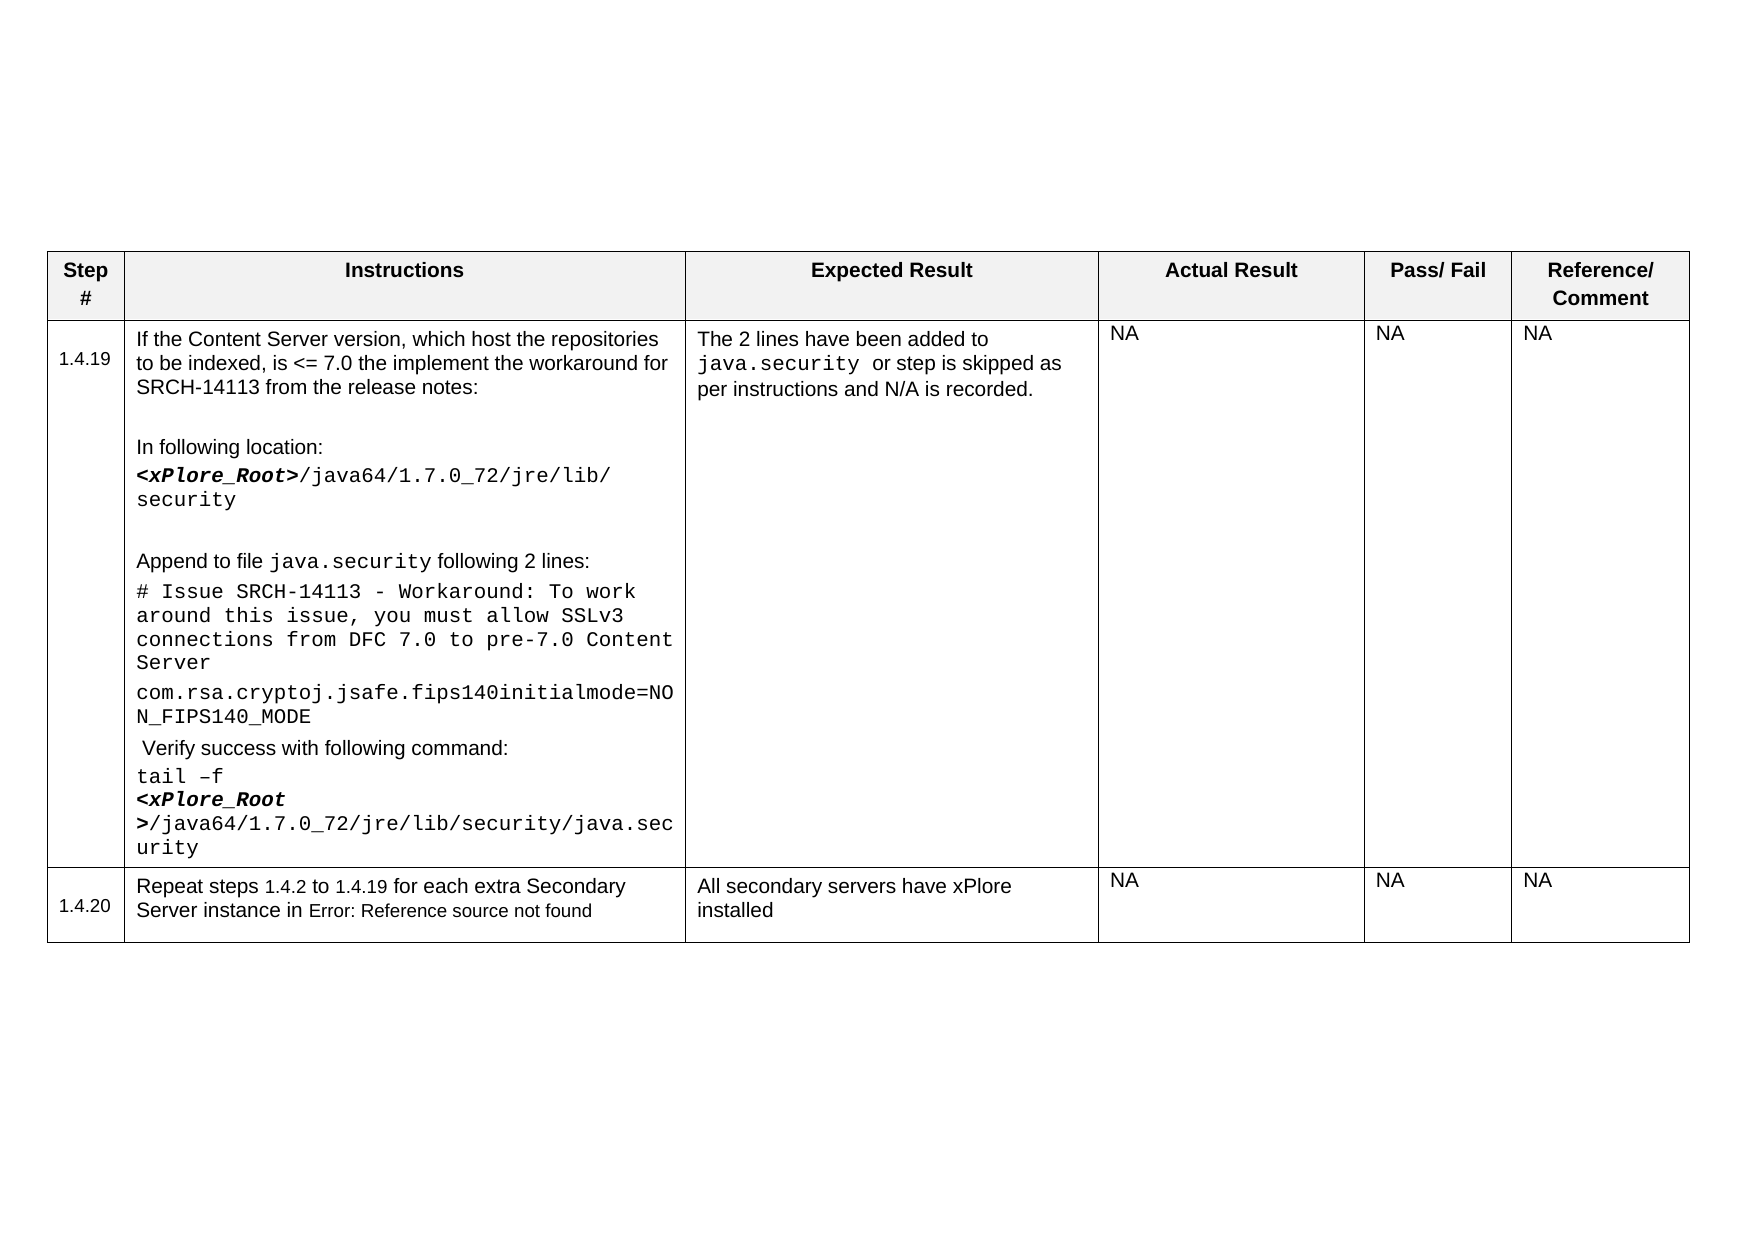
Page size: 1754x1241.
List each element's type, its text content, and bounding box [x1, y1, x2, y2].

table_cell If the Content Server version, which host the repositories to be indexed, is <= 7.0 the implement the workaround for SRCH-14113 from the release notes: In following location: <xPlore_Root>/java64/1.7.0_72/jre/lib/security Append to file java.security following 2 lines: # Issue SRCH-14113 - Workaround: To work around this issue, you must allow SSLv3 connections from DFC 7.0 to pre-7.0 Content Server com.rsa.cryptoj.jsafe.fips140initialmode=NON_FIPS140_MODE Verify success with following command: tail –f <xPlore_Root>/java64/1.7.0_72/jre/lib/security/java.security [125, 321, 685, 867]
table_cell [48, 868, 124, 942]
table_header Instructions [125, 252, 685, 319]
table_cell NA [1099, 868, 1364, 942]
table_cell The 2 lines have been added to java.security or step is skipped as per instructions and N/A is recorded. [686, 321, 1098, 867]
table_header Expected Result [686, 252, 1098, 319]
table_cell NA [1512, 868, 1689, 942]
table_cell NA [1512, 321, 1689, 867]
table_cell NA [1099, 321, 1364, 867]
table_cell NA [1365, 321, 1511, 867]
table_cell NA [1365, 868, 1511, 942]
table_header Reference/ Comment [1512, 252, 1689, 319]
table_cell All secondary servers have xPlore installed [686, 868, 1098, 942]
table_header Step # [48, 252, 124, 319]
table_header Actual Result [1099, 252, 1364, 319]
table_cell [48, 321, 124, 867]
table_header Pass/ Fail [1365, 252, 1511, 319]
